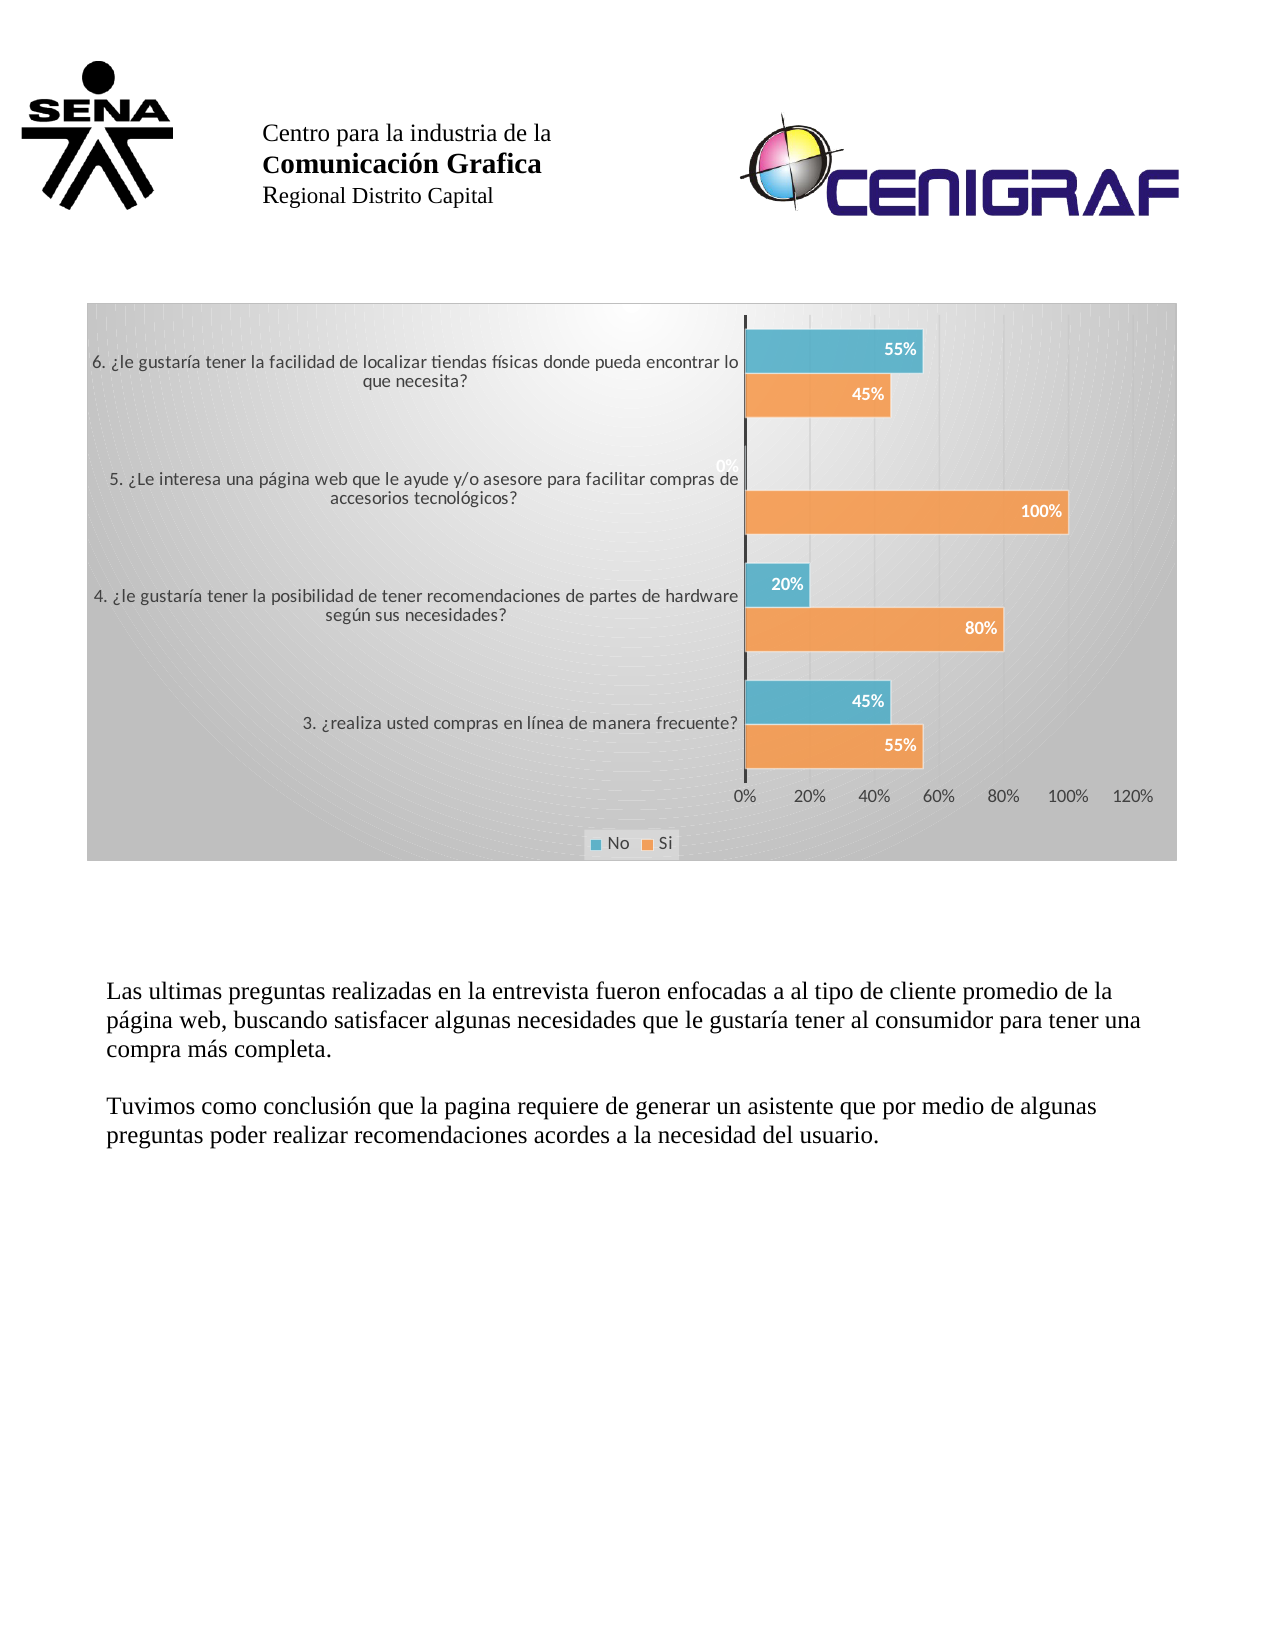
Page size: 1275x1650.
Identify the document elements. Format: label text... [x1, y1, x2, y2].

text Tuvimos como conclusión que la pagina requiere de generar un asistente que por medio de algunas preguntas poder realizar recomendaciones acordes a la necesidad del usuario. [106, 1091, 1167, 1149]
picture [739, 112, 1179, 216]
text Las ultimas preguntas realizadas en la entrevista fueron enfocadas a al tipo de cliente promedio de la página web, buscando satisfacer algunas necesidades que le gustaría tener al consumidor para tener una compra más completa. [106, 976, 1167, 1062]
picture [21, 61, 173, 210]
